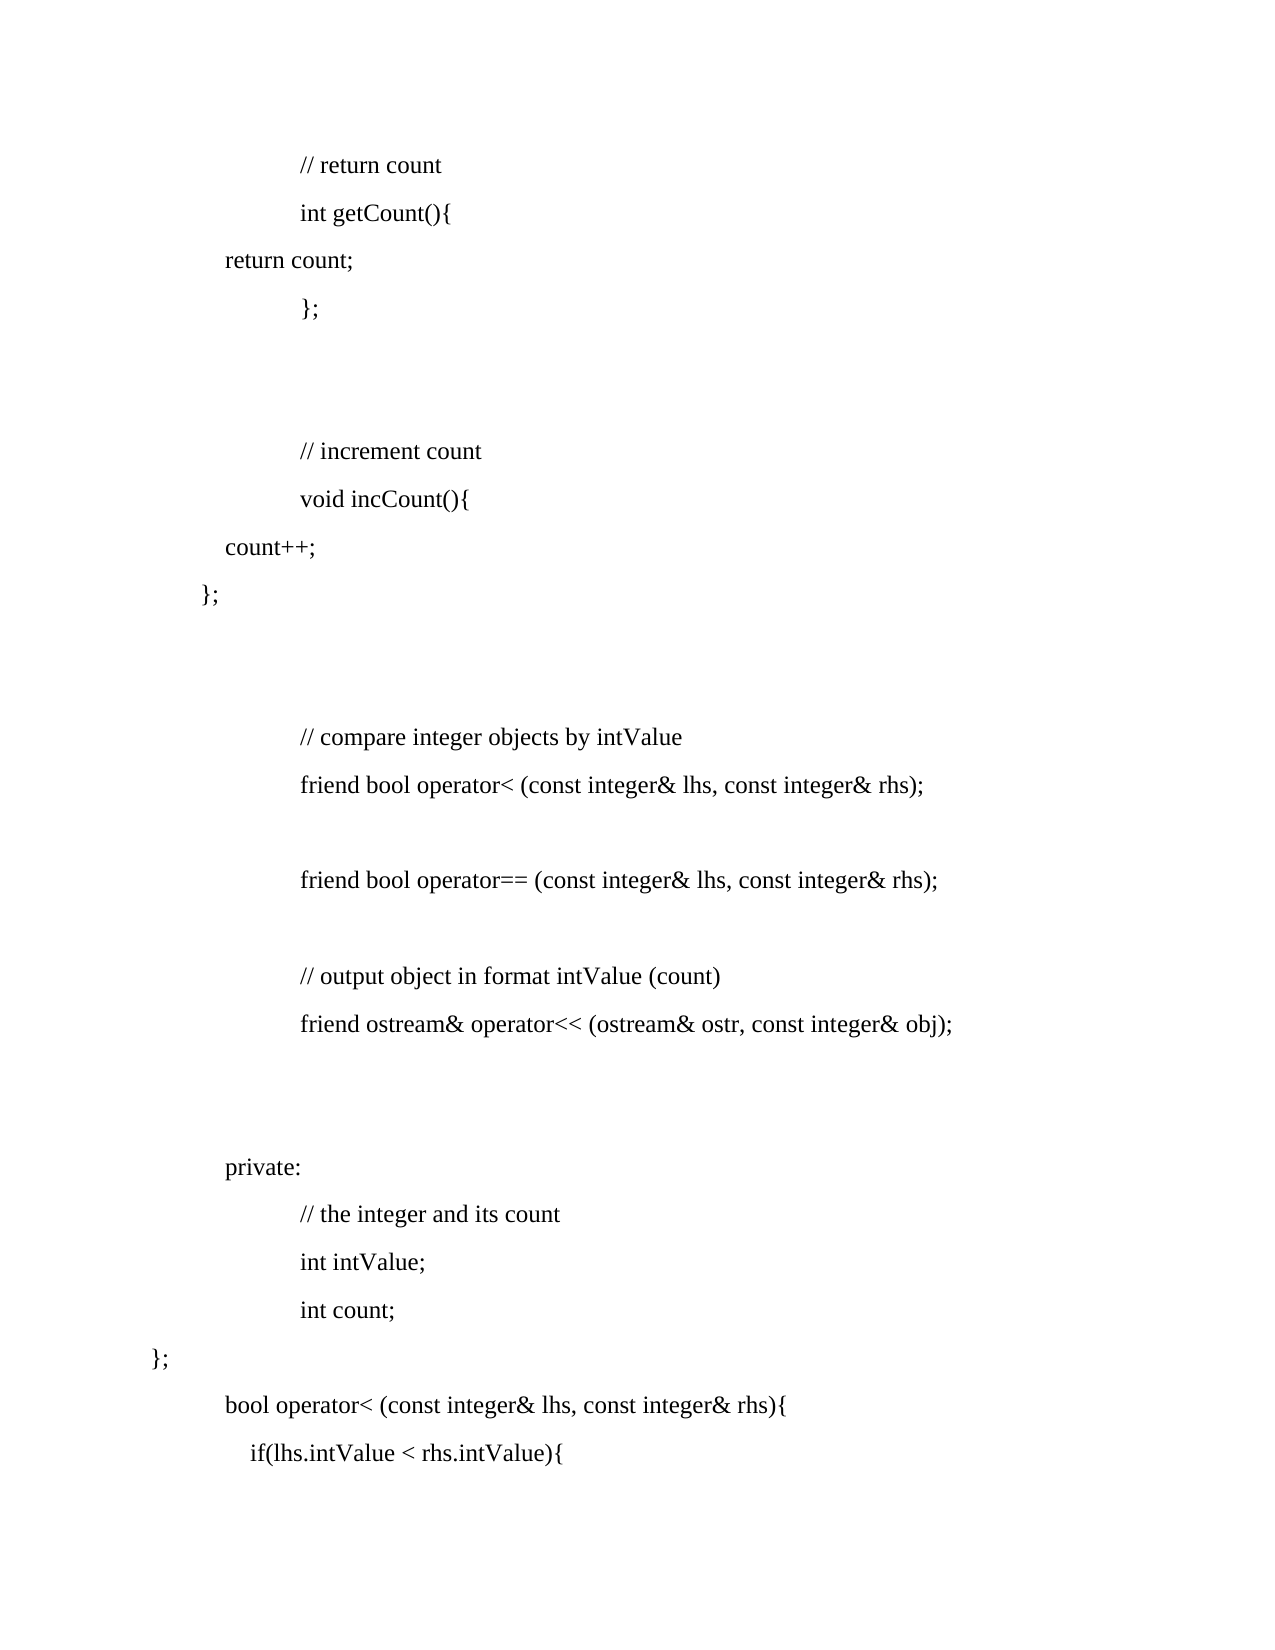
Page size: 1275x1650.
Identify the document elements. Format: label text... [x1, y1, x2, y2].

text int getCount(){ [150, 198, 1125, 226]
text }; [150, 1343, 1125, 1371]
text void incCount(){ [150, 484, 1125, 513]
text int count; [150, 1295, 1125, 1324]
text return count; [150, 245, 1125, 274]
text // increment count [150, 436, 1125, 465]
text }; [150, 579, 1125, 608]
text private: [150, 1152, 1125, 1181]
text bool operator< (const integer& lhs, const integer& rhs){ [150, 1390, 1125, 1419]
text if(lhs.intValue < rhs.intValue){ [150, 1438, 1125, 1467]
text friend bool operator== (const integer& lhs, const integer& rhs); [150, 866, 1125, 894]
text friend bool operator< (const integer& lhs, const integer& rhs); [150, 770, 1125, 799]
text // return count [150, 150, 1125, 179]
text // output object in format intValue (count) [150, 961, 1125, 990]
text // compare integer objects by intValue [150, 722, 1125, 751]
text friend ostream& operator<< (ostream& ostr, const integer& obj); [150, 1009, 1125, 1037]
text // the integer and its count [150, 1199, 1125, 1228]
text int intValue; [150, 1247, 1125, 1276]
text }; [150, 293, 1125, 322]
text count++; [150, 532, 1125, 560]
